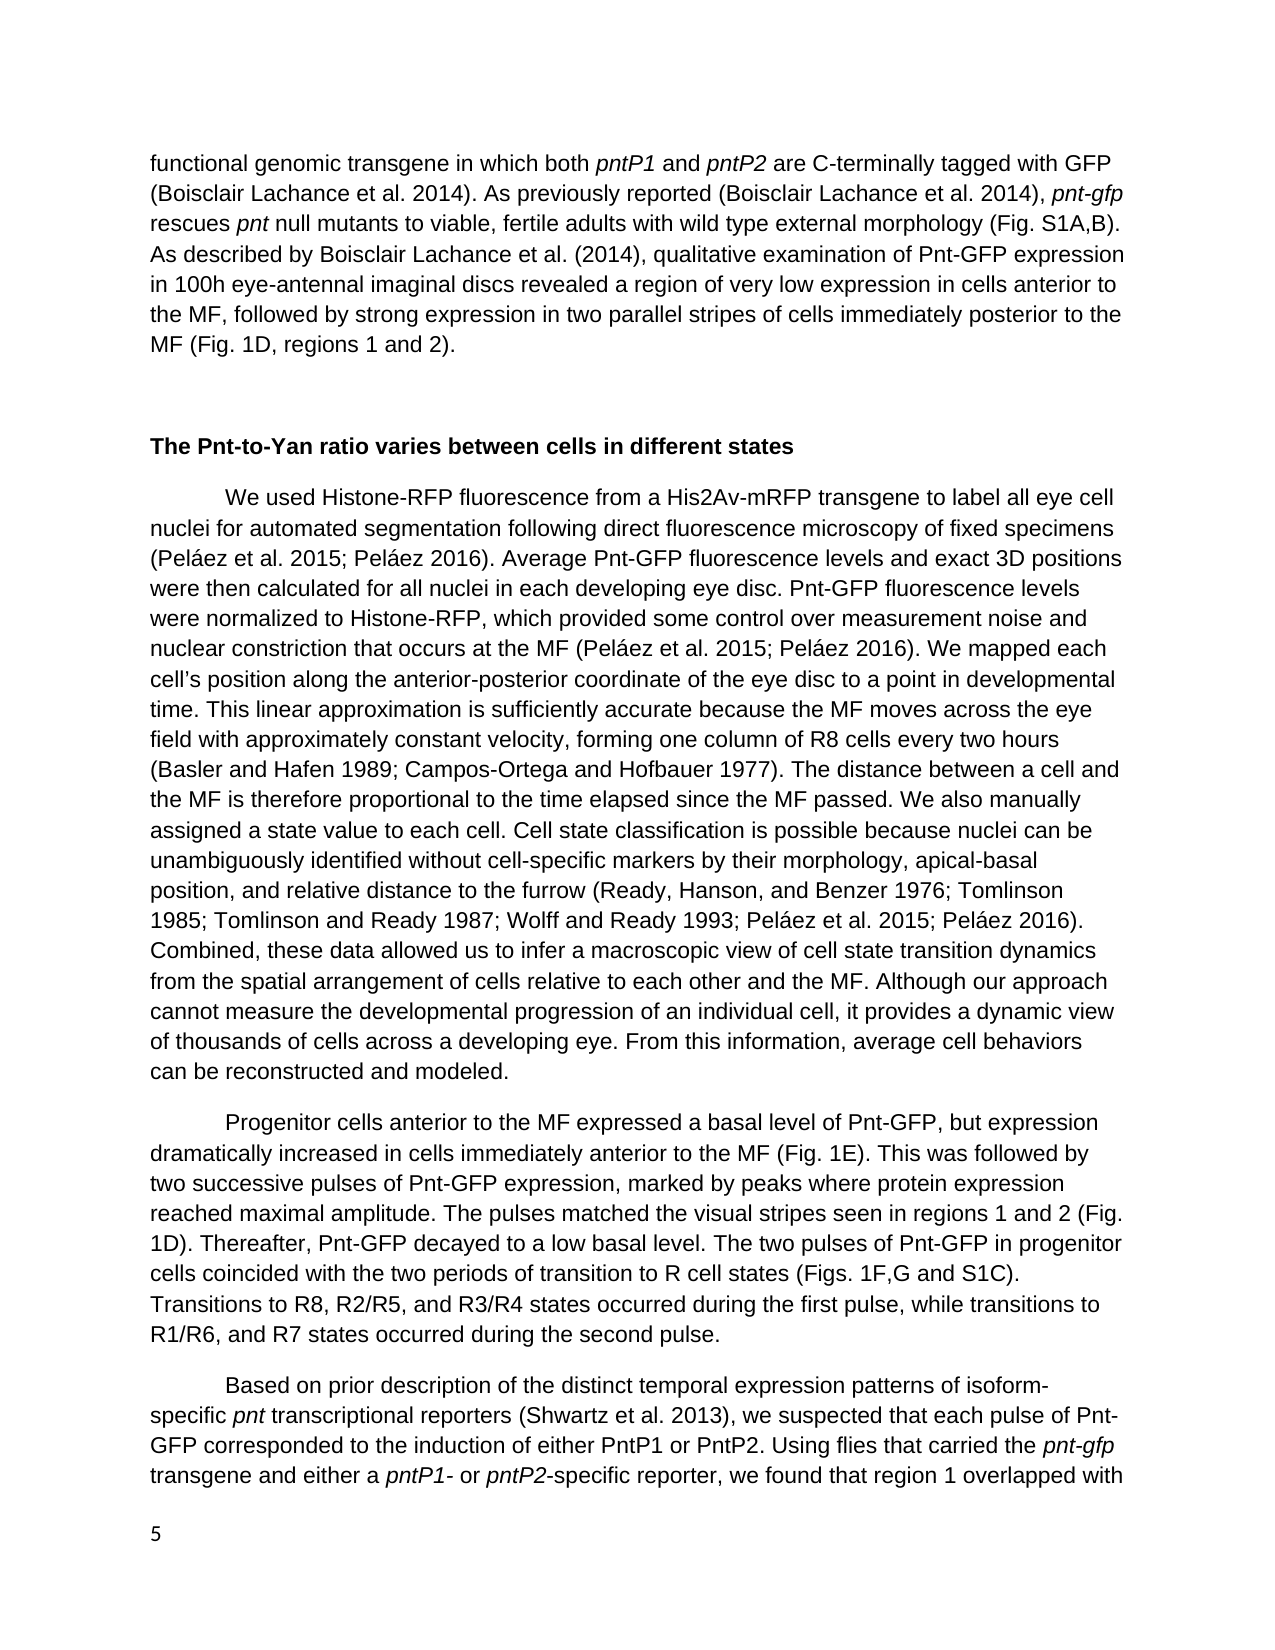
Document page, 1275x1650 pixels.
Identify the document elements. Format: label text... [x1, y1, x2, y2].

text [150, 1372, 1125, 1489]
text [150, 150, 1125, 358]
text Progenitor cells anterior to the MF expressed a basal level of Pnt-GFP, but expression dramatically increased in cells immediately anterior to the MF (Fig. 1E). This was followed by two successive pulses of Pnt-GFP expression, marked by peaks where protein expression reached maximal amplitude. The pulses matched the visual stripes seen in regions 1 and 2 (Fig. 1D). Thereafter, Pnt-GFP decayed to a low basal level. The two pulses of Pnt-GFP in progenitor cells coincided with the two periods of transition to R cell states (Figs. 1F,G and S1C). Transitions to R8, R2/R5, and R3/R4 states occurred during the first pulse, while transitions to R1/R6, and R7 states occurred during the second pulse. [150, 1109, 1125, 1347]
text The Pnt-to-Yan ratio varies between cells in different states [150, 433, 1125, 460]
text We used Histone-RFP fluorescence from a His2Av-mRFP transgene to label all eye cell nuclei for automated segmentation following direct fluorescence microscopy of fixed specimens (Peláez et al. 2015; Peláez 2016). Average Pnt-GFP fluorescence levels and exact 3D positions were then calculated for all nuclei in each developing eye disc. Pnt-GFP fluorescence levels were normalized to Histone-RFP, which provided some control over measurement noise and nuclear constriction that occurs at the MF (Peláez et al. 2015; Peláez 2016). We mapped each cell’s position along the anterior-posterior coordinate of the eye disc to a point in developmental time. This linear approximation is sufficiently accurate because the MF moves across the eye field with approximately constant velocity, forming one column of R8 cells every two hours (Basler and Hafen 1989; Campos-Ortega and Hofbauer 1977). The distance between a cell and the MF is therefore proportional to the time elapsed since the MF passed. We also manually assigned a state value to each cell. Cell state classification is possible because nuclei can be unambiguously identified without cell-specific markers by their morphology, apical-basal position, and relative distance to the furrow (Ready, Hanson, and Benzer 1976; Tomlinson 1985; Tomlinson and Ready 1987; Wolff and Ready 1993; Peláez et al. 2015; Peláez 2016). Combined, these data allowed us to infer a macroscopic view of cell state transition dynamics from the spatial arrangement of cells relative to each other and the MF. Although our approach cannot measure the developmental progression of an individual cell, it provides a dynamic view of thousands of cells across a developing eye. From this information, average cell behaviors can be reconstructed and modeled. [150, 484, 1125, 1085]
